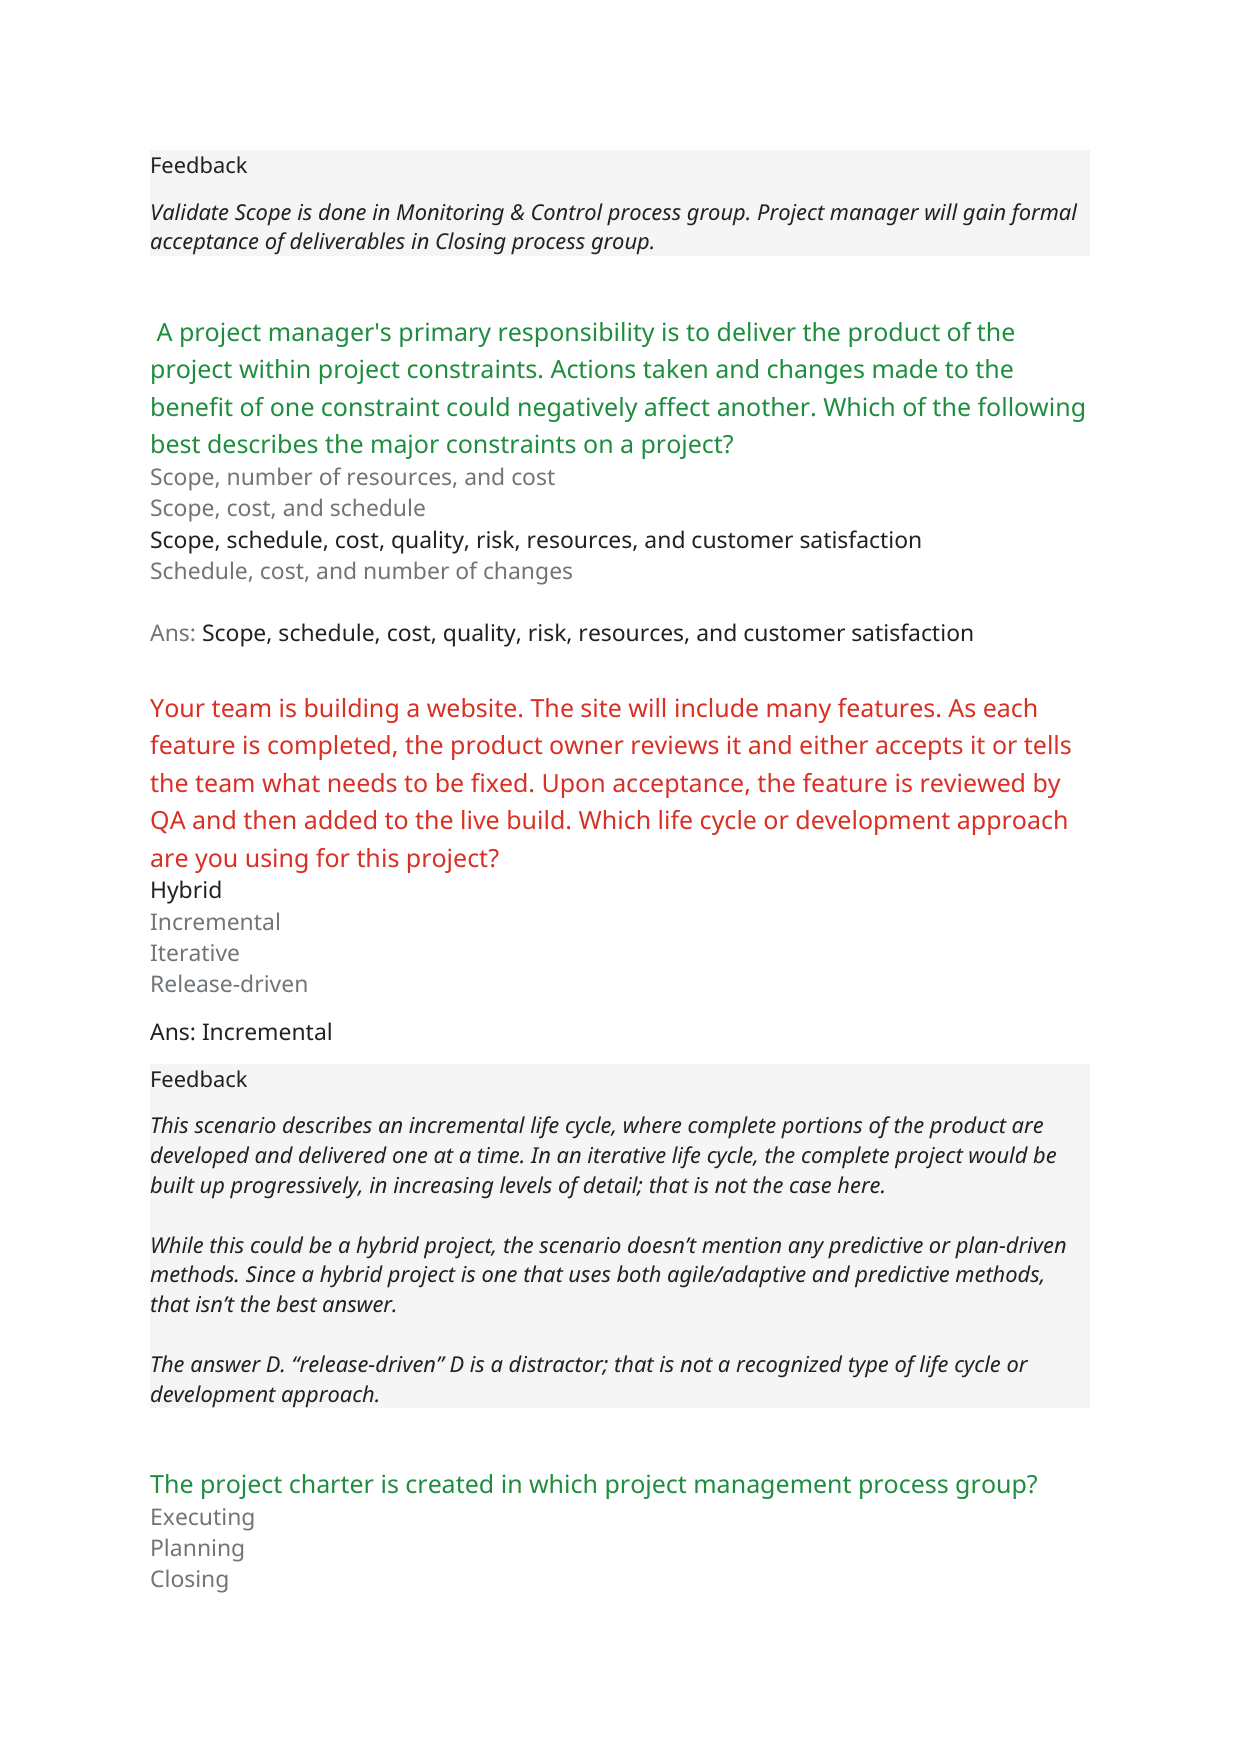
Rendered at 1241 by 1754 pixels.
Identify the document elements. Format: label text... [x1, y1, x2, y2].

text Iterative [150, 937, 1090, 968]
text Scope, cost, and schedule [150, 492, 1090, 523]
text Your team is building a website. The site will include many features. As each feature is completed, the product owner reviews it and either accepts it or tells the team what needs to be fixed. Upon acceptance, the feature is reviewed by QA and then added to the live build. Which life cycle or development approach are you using for this project? [150, 687, 1090, 874]
text Feedback [150, 150, 1090, 180]
text Feedback [150, 1064, 1090, 1094]
text Hybrid [150, 874, 1090, 906]
text Incremental [150, 906, 1090, 937]
text Release-driven [150, 968, 1090, 999]
text Planning [150, 1532, 1090, 1563]
text A project manager's primary responsibility is to deliver the product of the project within project constraints. Actions taken and changes made to the benefit of one constraint could negatively affect another. Which of the following best describes the major constraints on a project? [150, 311, 1090, 461]
text The project charter is created in which project management process group? [150, 1463, 1090, 1501]
text Ans: Incremental [150, 1016, 1090, 1047]
text This scenario describes an incremental life cycle, where complete portions of the product are developed and delivered one at a time. In an iterative life cycle, the complete project would be built up progressively, in increasing levels of detail; that is not the case here. While this could be a hybrid project, the scenario doesn’t mention any predictive or plan-driven methods. Since a hybrid project is one that uses both agile/adaptive and predictive methods, that isn’t the best answer. The answer D. “release-driven” D is a distractor; that is not a recognized type of life cycle or development approach. [150, 1110, 1090, 1408]
text Closing [150, 1563, 1090, 1594]
text Schedule, cost, and number of changes [150, 555, 1090, 586]
text Scope, schedule, cost, quality, risk, resources, and customer satisfaction [150, 523, 1090, 555]
text Validate Scope is done in Monitoring & Control process group. Project manager will gain formal acceptance of deliverables in Closing process group. [150, 196, 1090, 256]
text Ans: Scope, schedule, cost, quality, risk, resources, and customer satisfaction [150, 617, 1090, 648]
text Scope, number of resources, and cost [150, 461, 1090, 492]
text Executing [150, 1501, 1090, 1532]
